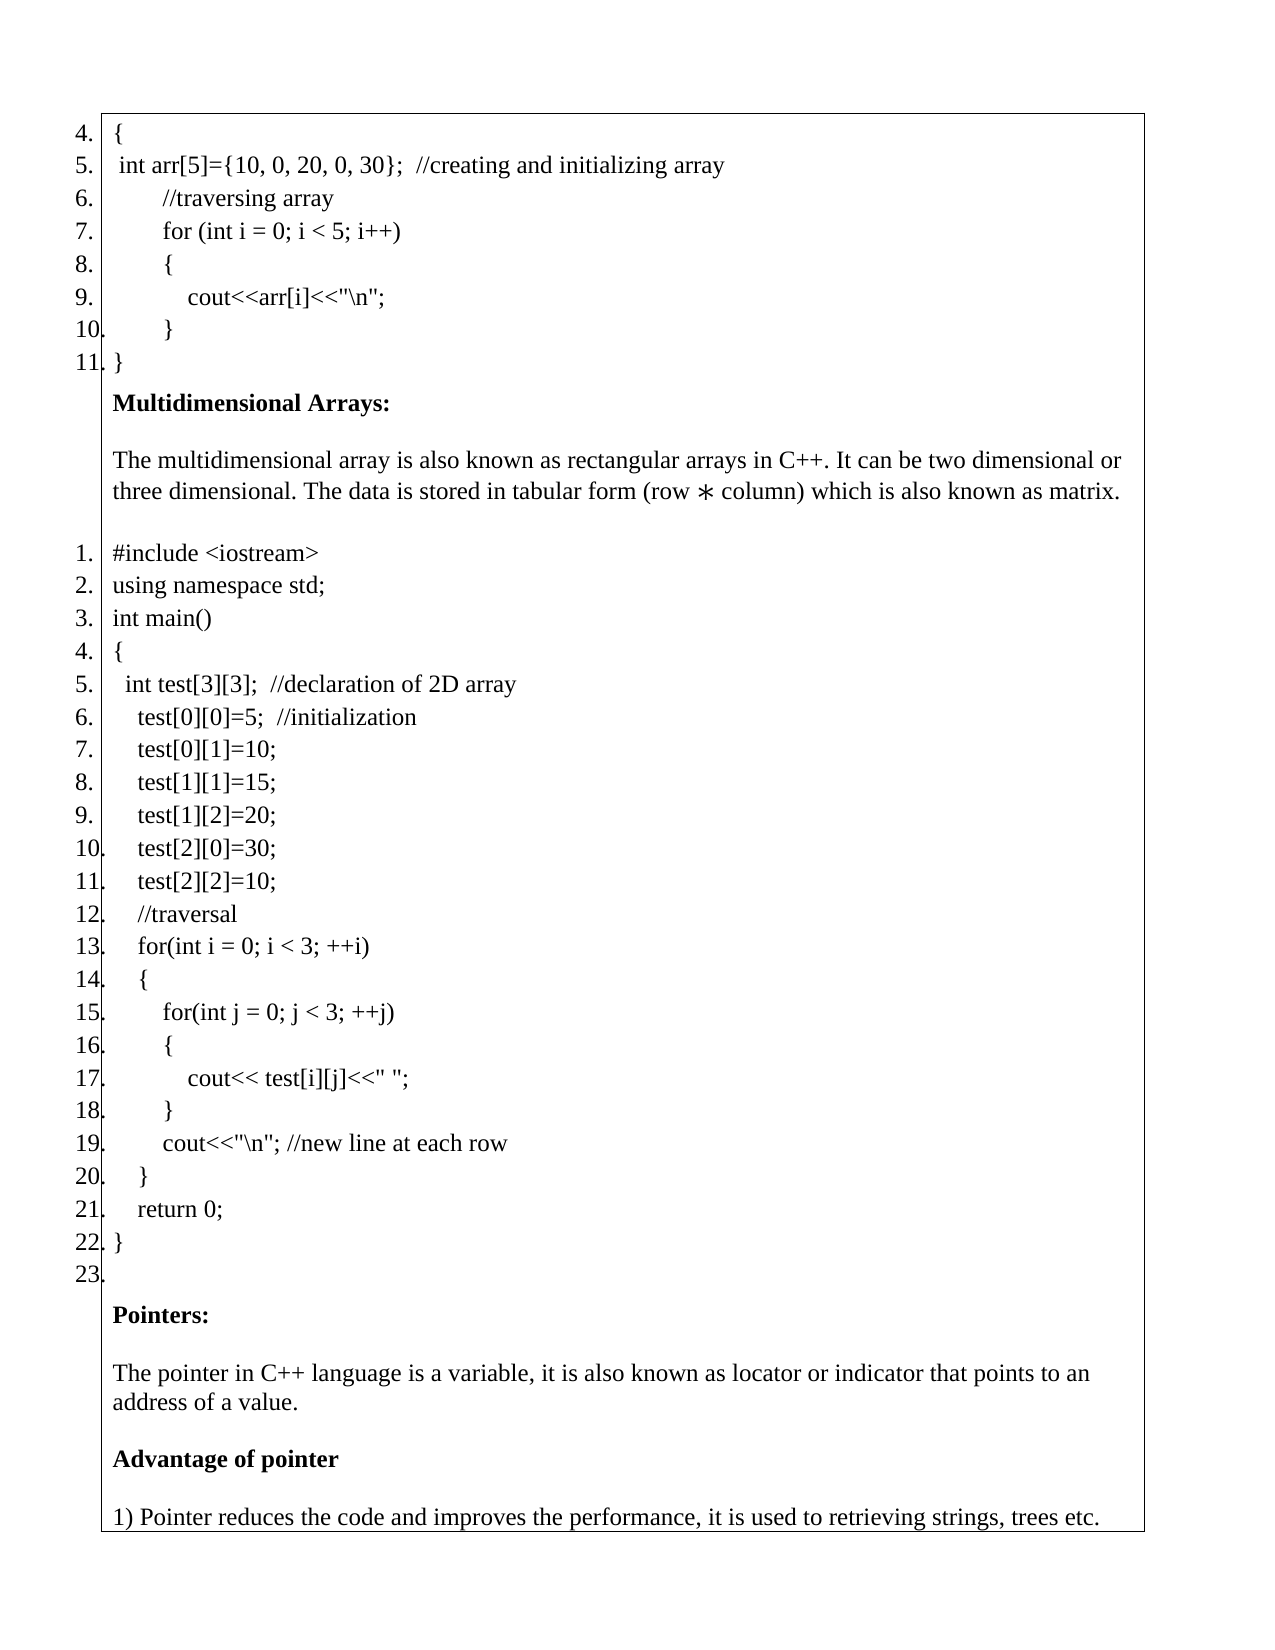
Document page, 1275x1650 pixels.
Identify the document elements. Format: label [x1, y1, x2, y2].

table_cell [102, 114, 1144, 1531]
